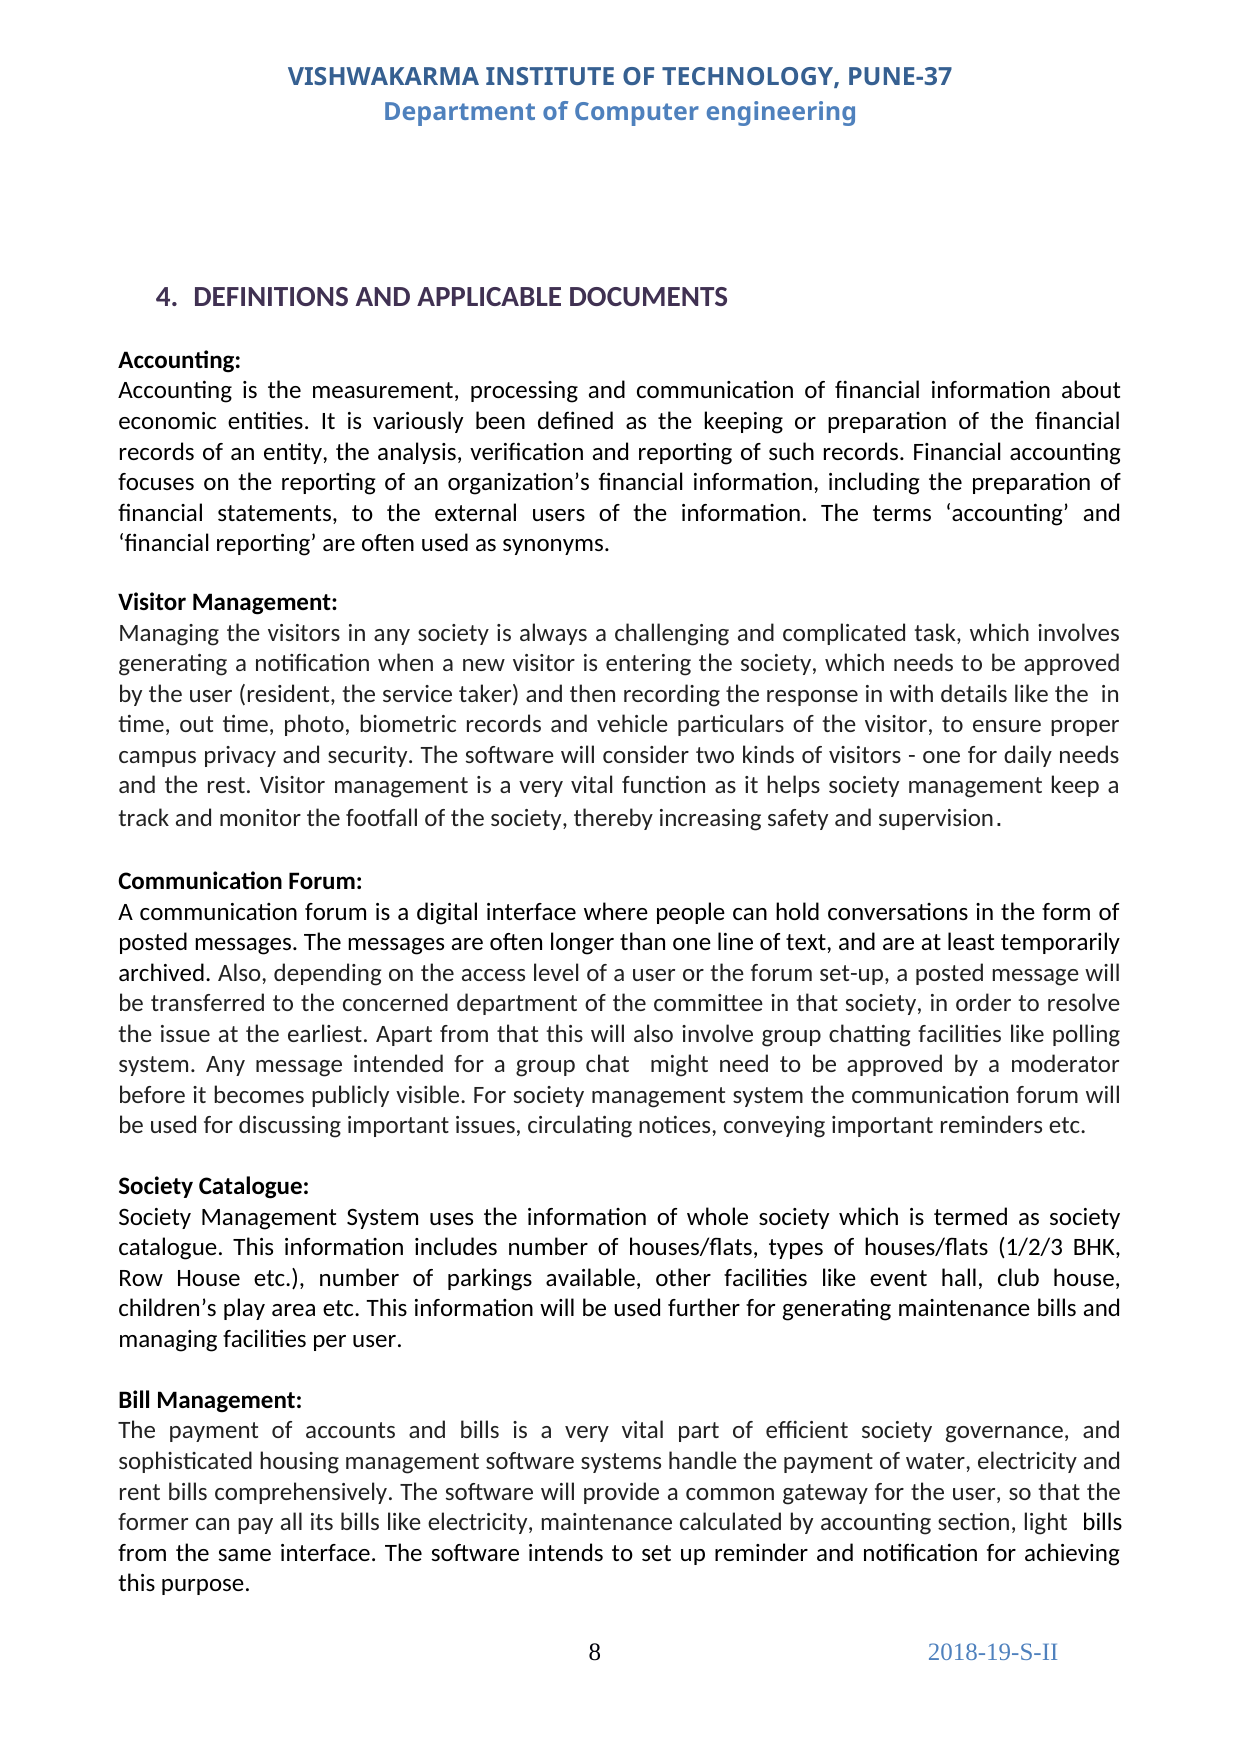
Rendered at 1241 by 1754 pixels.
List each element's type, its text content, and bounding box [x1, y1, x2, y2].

text Visitor Management: [118, 587, 1122, 617]
text Society Management System uses the information of whole society which is termed as society catalogue. This information includes number of houses/flats, types of houses/flats (1/2/3 BHK, Row House etc.), number of parkings available, other facilities like event hall, club house, children’s play area etc. This information will be used further for generating maintenance bills and managing facilities per user. [118, 1201, 1122, 1354]
text Accounting is the measurement, processing and communication of financial information about economic entities. It is variously been defined as the keeping or preparation of the financial records of an entity, the analysis, verification and reporting of such records. Financial accounting focuses on the reporting of an organization’s financial information, including the preparation of financial statements, to the external users of the information. The terms ‘accounting’ and ‘financial reporting’ are often used as synonyms. [118, 375, 1122, 558]
text The payment of accounts and bills is a very vital part of efficient society governance, and sophisticated housing management software systems handle the payment of water, electricity and rent bills comprehensively. The software will provide a common gateway for the user, so that the former can pay all its bills like electricity, maintenance calculated by accounting section, light bills from the same interface. The software intends to set up reminder and notification for achieving this purpose. [118, 1506, 1122, 1598]
text Communication Forum: [118, 865, 1122, 896]
subtitle DEFINITIONS AND APPLICABLE DOCUMENTS [156, 278, 1122, 314]
text Managing the visitors in any society is always a challenging and complicated task, which involves generating a notification when a new visitor is entering the society, which needs to be approved by the user (resident, the service taker) and then recording the response in with details like the in time, out time, photo, biometric records and vehicle particulars of the visitor, to ensure proper campus privacy and security. The software will consider two kinds of visitors - one for daily needs and the rest. Visitor management is a very vital function as it helps society management keep a track and monitor the footfall of the society, thereby increasing safety and supervision. [118, 617, 1122, 833]
text Society Catalogue: [118, 1171, 1122, 1201]
text Accounting: [118, 344, 1122, 375]
text Bill Management: [118, 1384, 1122, 1415]
text A communication forum is a digital interface where people can hold conversations in the form of posted messages. The messages are often longer than one line of text, and are at least temporarily archived. Also, depending on the access level of a user or the forum set-up, a posted message will be transferred to the concerned department of the committee in that society, in order to resolve the issue at the earliest. Apart from that this will also involve group chatting facilities like polling system. Any message intended for a group chat might need to be approved by a moderator before it becomes publicly visible. For society management system the communication forum will be used for discussing important issues, circulating notices, conveying important reminders etc. [118, 896, 1122, 988]
